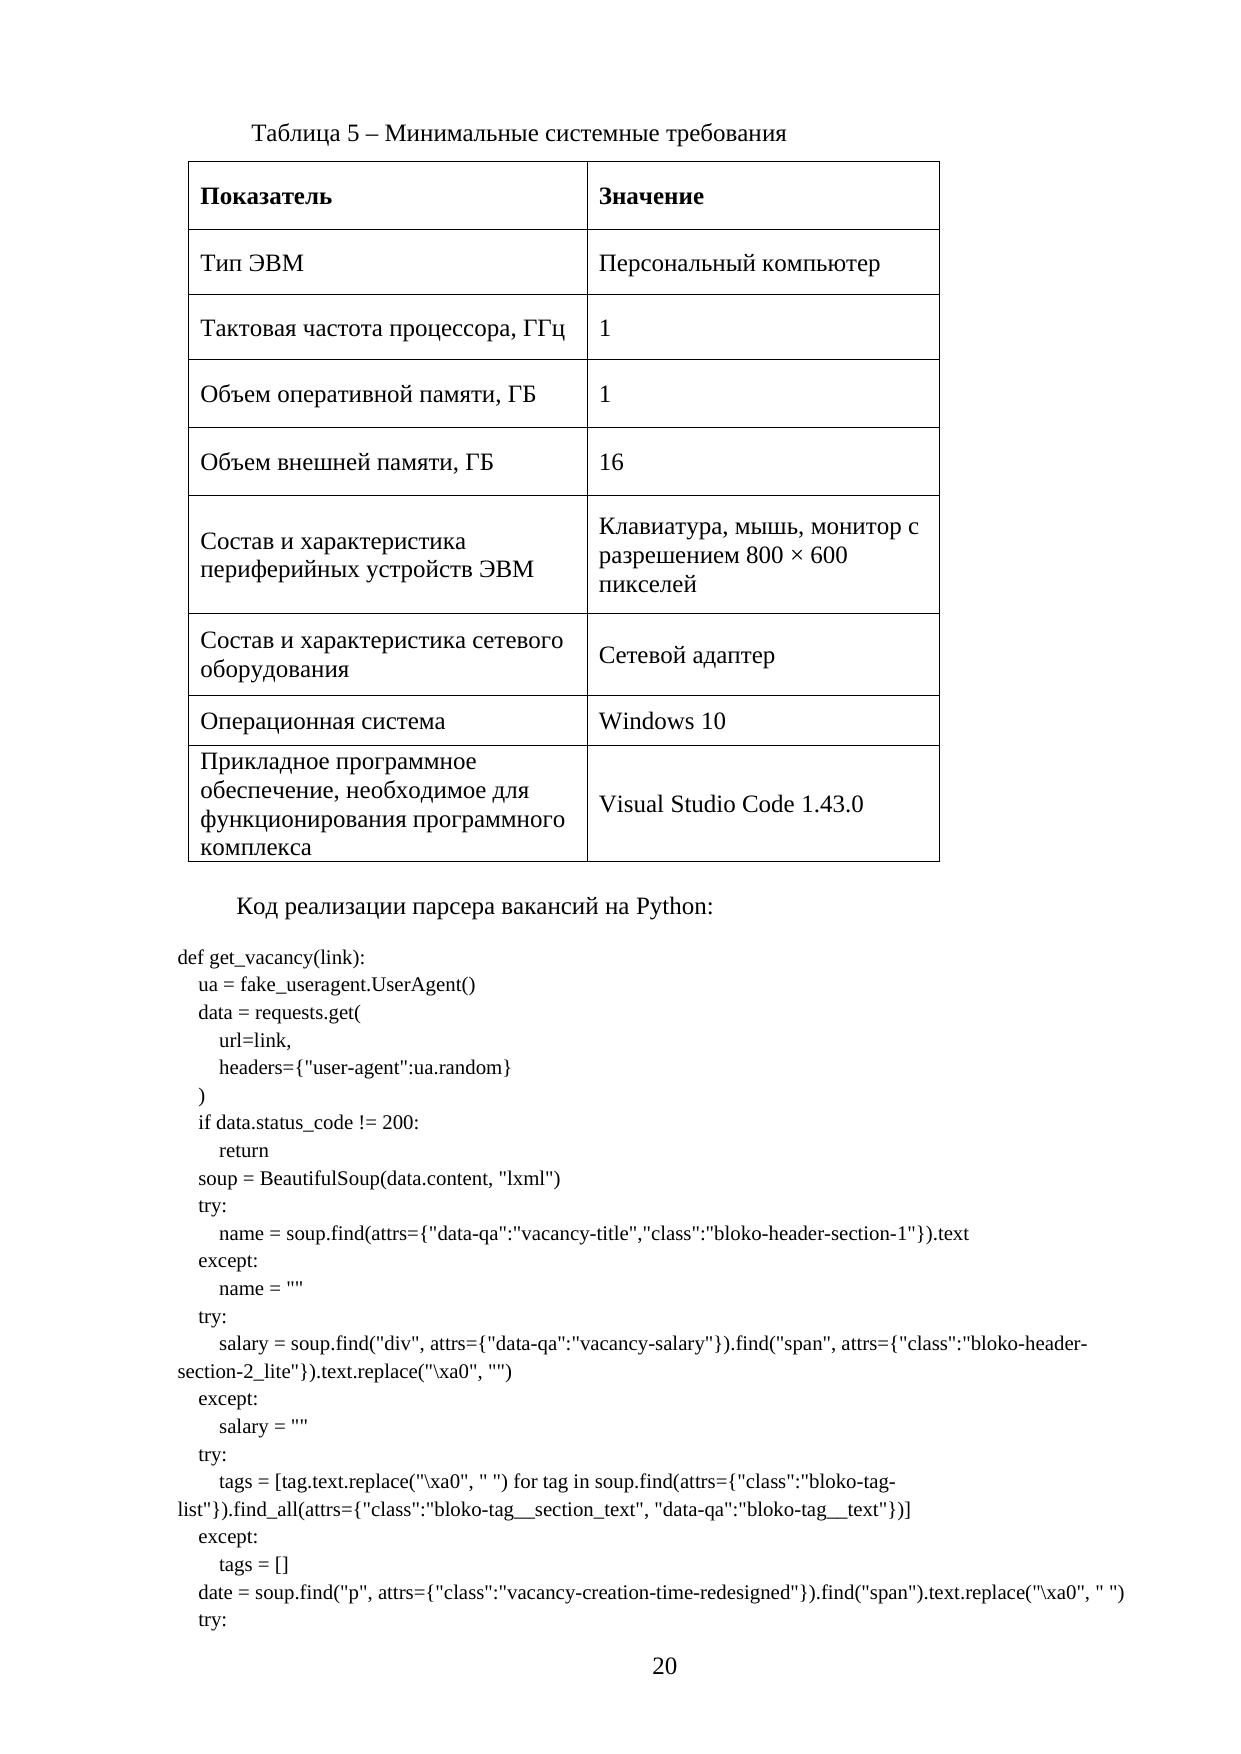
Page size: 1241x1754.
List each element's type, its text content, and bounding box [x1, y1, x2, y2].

text salary = soup.find("div", attrs={"data-qa":"vacancy-salary"}).find("span", attrs={"class":"bloko-header-section-2_lite"}).text.replace("\xa0", "") [177, 1331, 1152, 1383]
text except: [177, 1248, 1152, 1272]
text name = "" [177, 1276, 1152, 1300]
text headers={"user-agent":ua.random} [177, 1055, 1152, 1079]
table_cell Прикладное программное обеспечение, необходимое для функционирования программного комплекса [189, 746, 587, 861]
table_cell Visual Studio Code 1.43.0 [588, 746, 939, 861]
table_cell 1 [588, 295, 939, 359]
text soup = BeautifulSoup(data.content, "lxml") [177, 1166, 1152, 1189]
text url=link, [177, 1027, 1152, 1052]
text except: [177, 1386, 1152, 1410]
text try: [177, 1193, 1152, 1217]
table_cell Сетевой адаптер [588, 614, 939, 694]
table_cell Состав и характеристика сетевого оборудования [189, 614, 587, 694]
table_cell Клавиатура, мышь, монитор с разрешением 800 × 600 пикселей [588, 496, 939, 613]
text if data.status_code != 200: [177, 1110, 1152, 1134]
text ) [177, 1083, 1152, 1107]
table_cell Тактовая частота процессора, ГГц [189, 295, 587, 359]
text salary = "" [177, 1414, 1152, 1438]
text Код реализации парсера вакансий на Python: [177, 891, 1152, 920]
table_cell Windows 10 [588, 696, 939, 745]
text date = soup.find("p", attrs={"class":"vacancy-creation-time-redesigned"}).find("span").text.replace("\xa0", " ") [177, 1579, 1152, 1604]
text Таблица 5 – Минимальные системные требования [177, 118, 1152, 147]
text try: [177, 1607, 1152, 1631]
table_header Показатель [189, 162, 587, 229]
text name = soup.find(attrs={"data-qa":"vacancy-title","class":"bloko-header-section-1"}).text [177, 1221, 1152, 1245]
text tags = [] [177, 1552, 1152, 1576]
text try: [177, 1303, 1152, 1328]
table_cell Персональный компьютер [588, 230, 939, 294]
table_cell 16 [588, 428, 939, 495]
text try: [177, 1442, 1152, 1466]
table_cell Тип ЭВМ [189, 230, 587, 294]
text data = requests.get( [177, 1000, 1152, 1024]
text def get_vacancy(link): [177, 945, 1152, 969]
text tags = [tag.text.replace("\xa0", " ") for tag in soup.find(attrs={"class":"bloko-tag-list"}).find_all(attrs={"class":"bloko-tag__section_text", "data-qa":"bloko-tag__text"})] [177, 1469, 1152, 1521]
table_cell Объем оперативной памяти, ГБ [189, 360, 587, 427]
table_header Значение [588, 162, 939, 229]
table_cell Объем внешней памяти, ГБ [189, 428, 587, 495]
text except: [177, 1524, 1152, 1548]
table_cell Операционная система [189, 696, 587, 745]
text return [177, 1138, 1152, 1162]
text ua = fake_useragent.UserAgent() [177, 972, 1152, 996]
table_cell Состав и характеристика периферийных устройств ЭВМ [189, 496, 587, 613]
table_cell 1 [588, 360, 939, 427]
